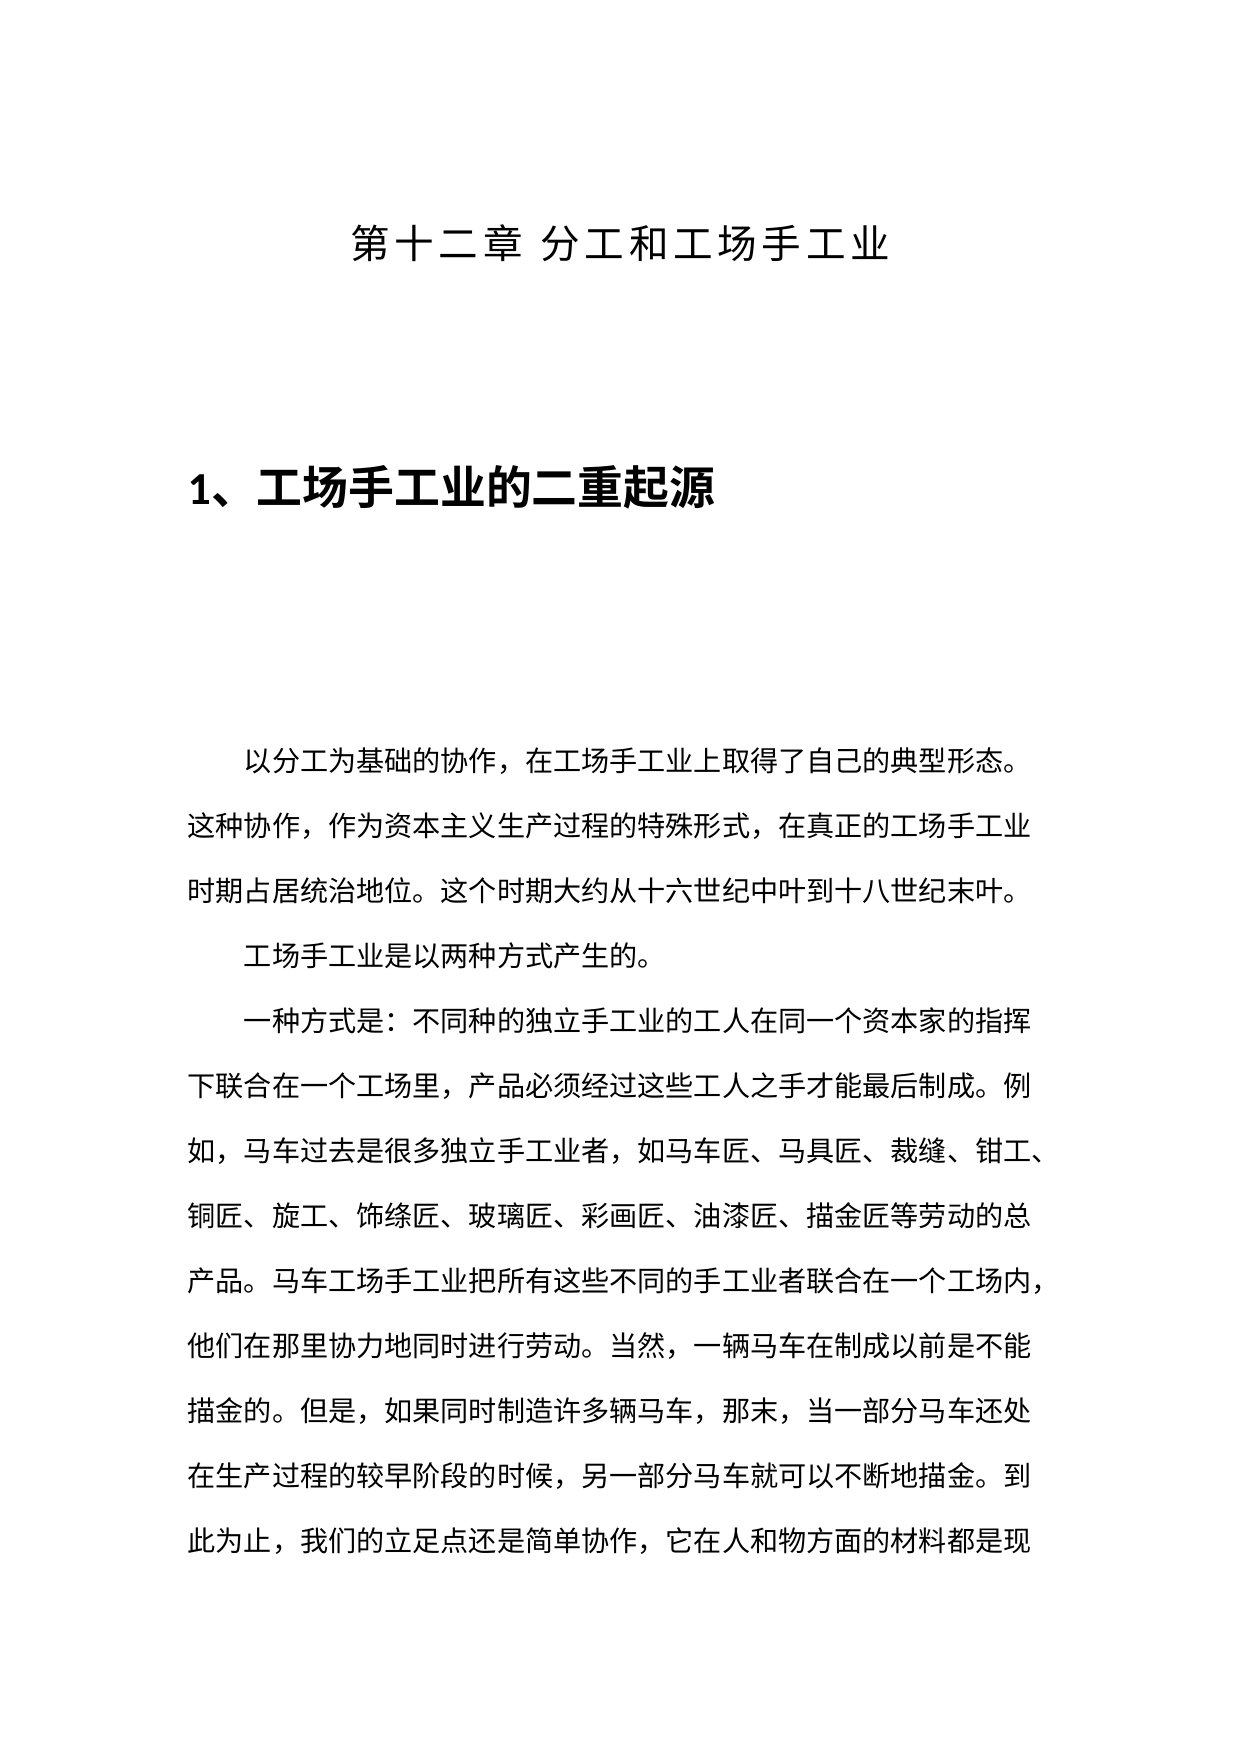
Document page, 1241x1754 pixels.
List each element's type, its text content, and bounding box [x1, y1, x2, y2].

text 第十二章 分工和工场手工业 [187, 209, 1053, 274]
subtitle 1、工场手工业的二重起源 [187, 436, 1053, 533]
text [187, 661, 1053, 1571]
